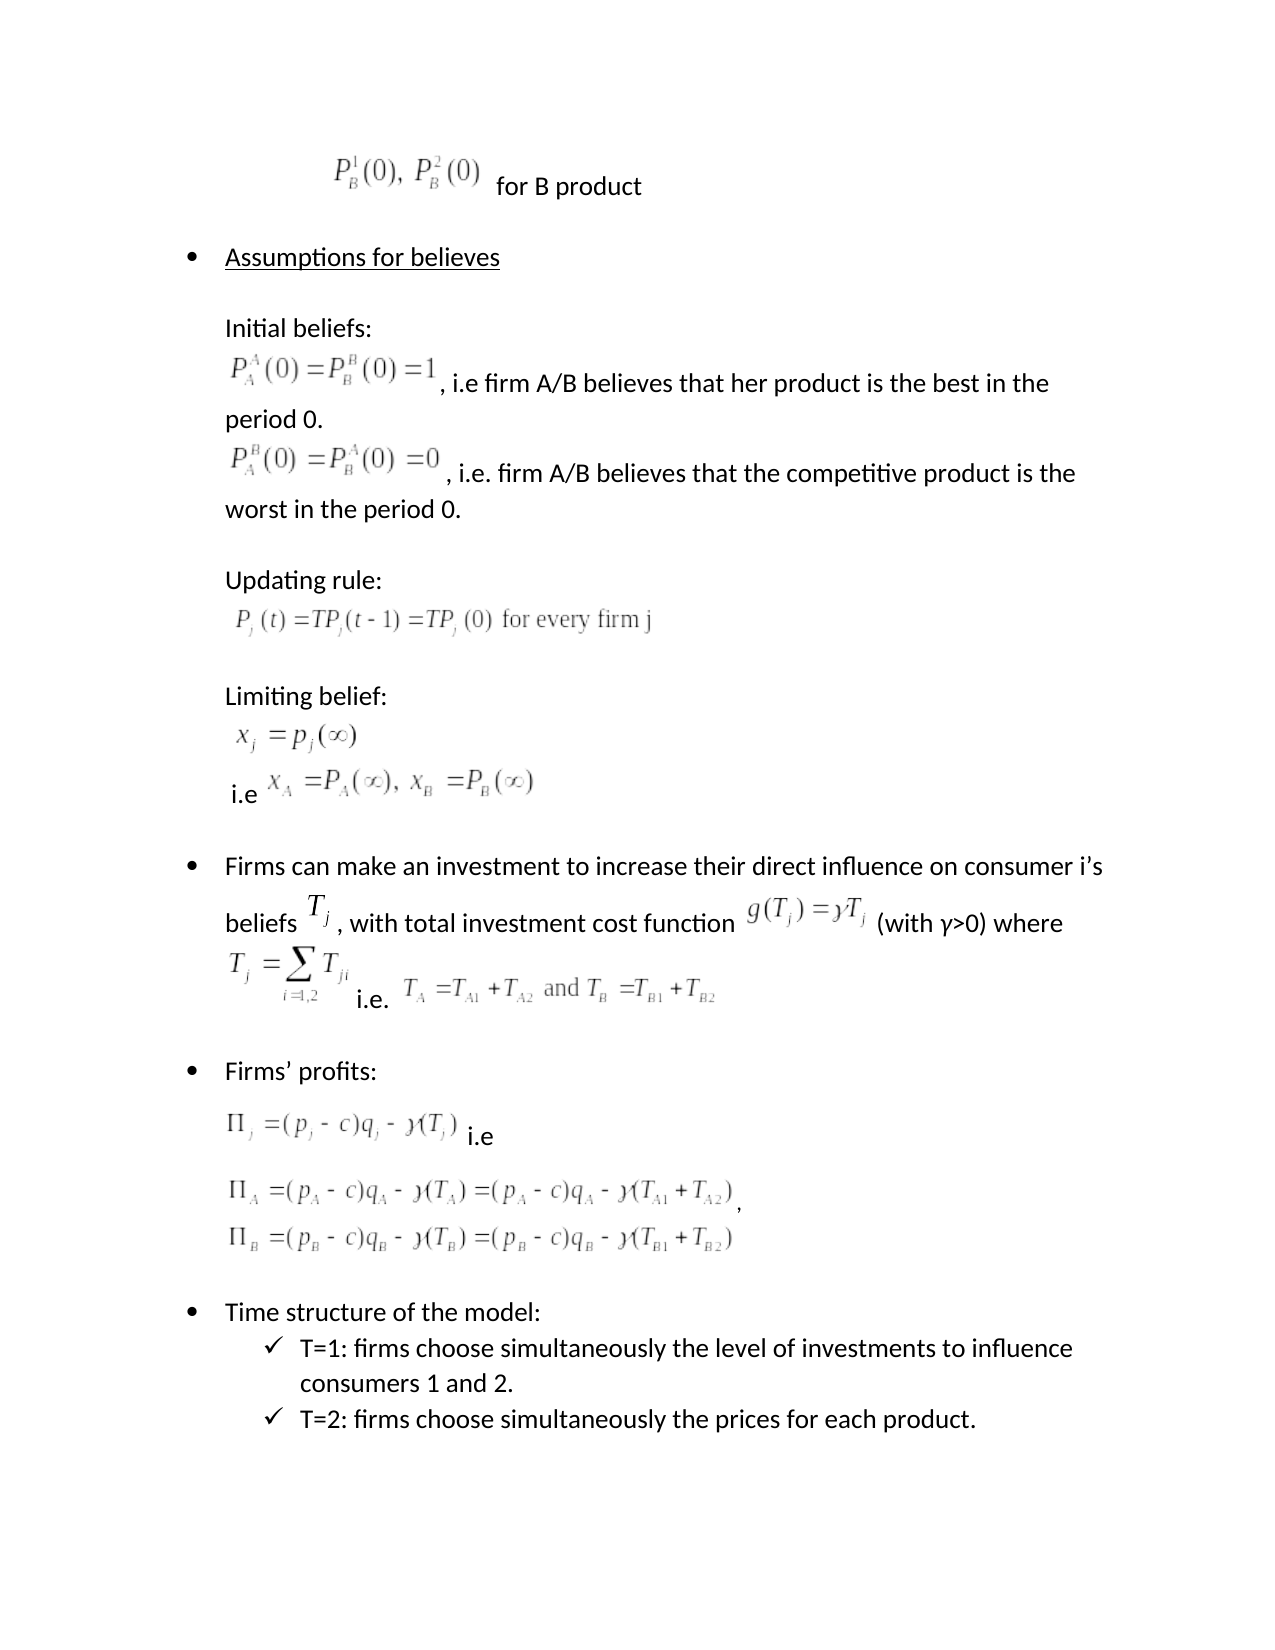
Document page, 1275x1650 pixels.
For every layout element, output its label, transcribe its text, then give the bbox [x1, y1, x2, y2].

list , i.e. firm A/B believes that the competitive product is the worst in the period 0. [225, 437, 1125, 525]
list Assumptions for believes [187, 240, 1125, 273]
list T=1: firms choose simultaneously the level of investments to influence consumers 1 and 2. [262, 1331, 1125, 1399]
list for B product [225, 150, 1125, 202]
list T=2: firms choose simultaneously the prices for each product. [262, 1402, 1125, 1435]
list i.e [225, 761, 1125, 810]
list Firms can make an investment to increase their direct influence on consumer i’s beliefs , with total investment cost function (with γ>0) where i.e. [187, 849, 1125, 1016]
list , [225, 1171, 1125, 1216]
list Initial beliefs: [225, 312, 1125, 344]
list , i.e firm A/B believes that her product is the best in the period 0. [225, 347, 1125, 435]
list Firms’ profits: [187, 1054, 1125, 1087]
list Time structure of the model: [187, 1295, 1125, 1328]
list Updating rule: [225, 563, 1125, 596]
text i.e [150, 1106, 1125, 1152]
list Limiting belief: [225, 679, 1125, 712]
